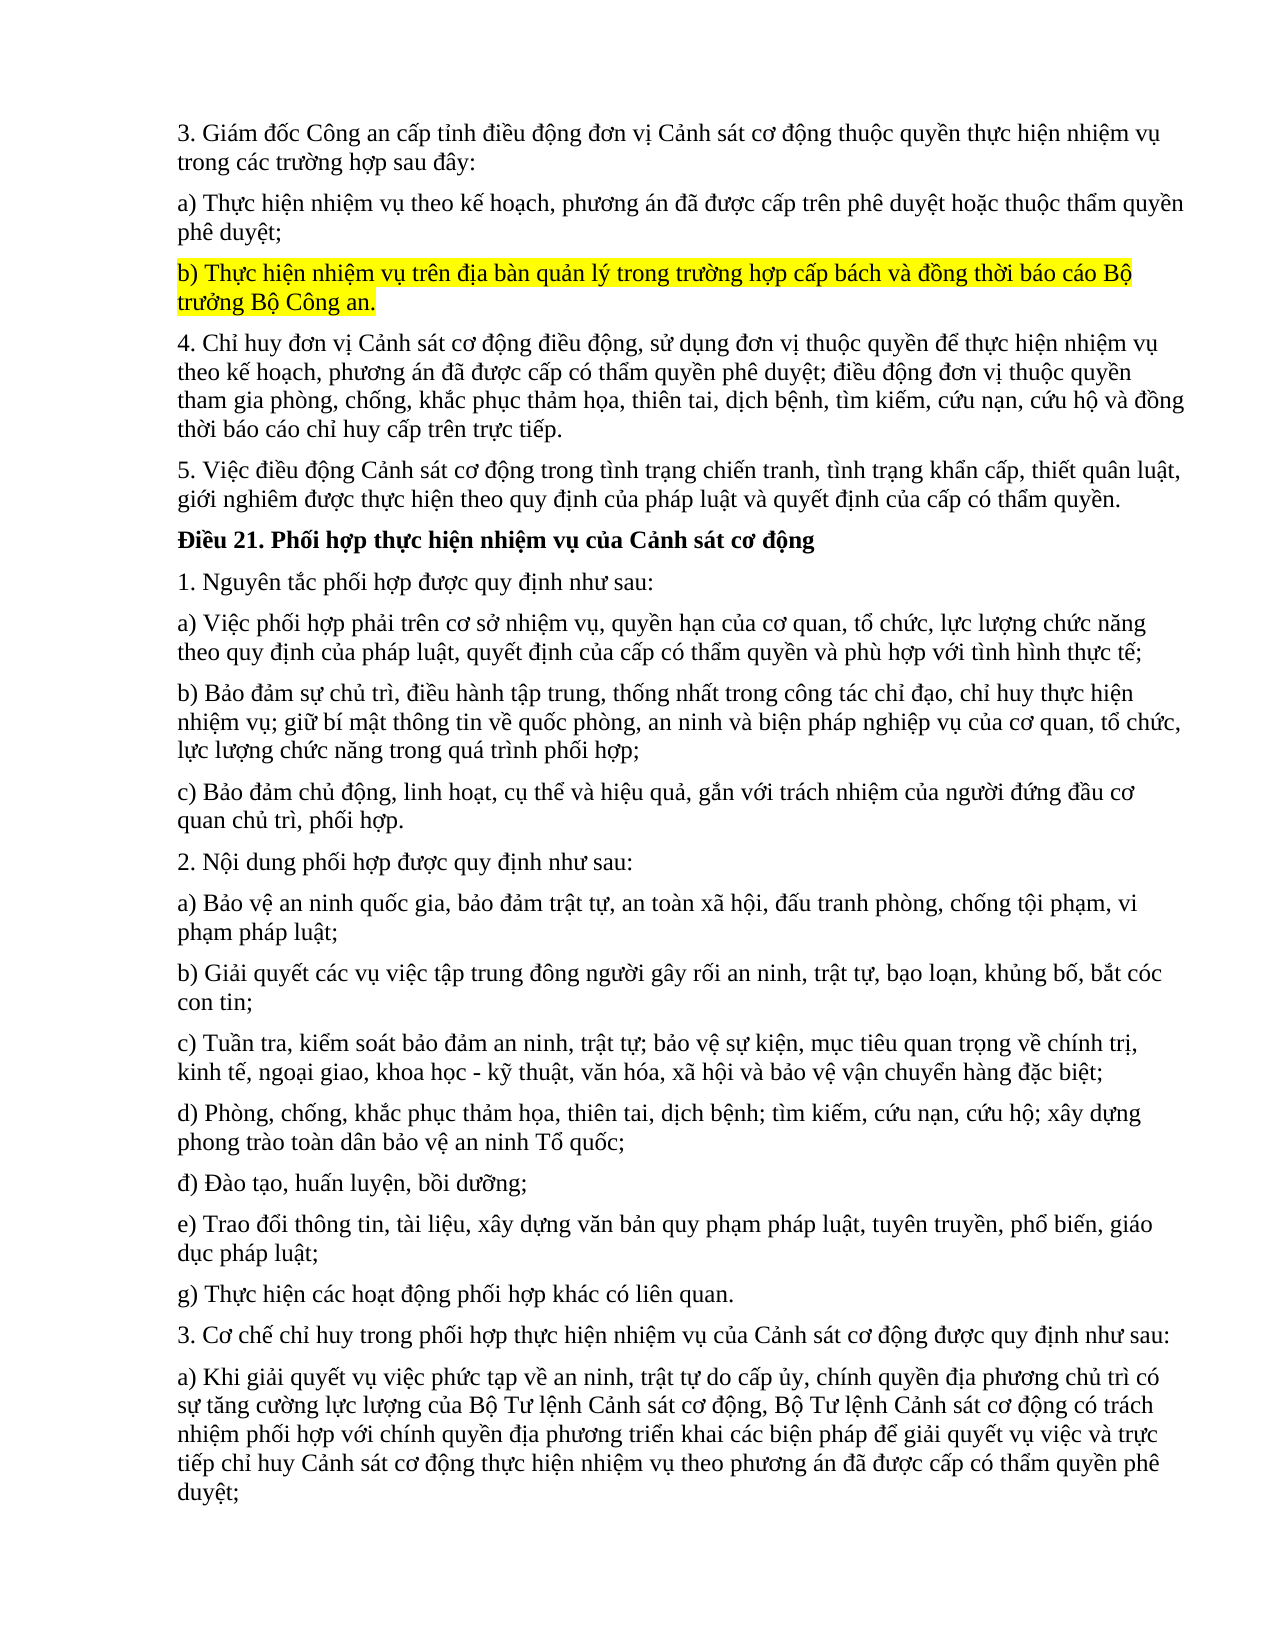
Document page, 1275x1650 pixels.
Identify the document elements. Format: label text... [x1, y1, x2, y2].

text Điều 21. Phối hợp thực hiện nhiệm vụ của Cảnh sát cơ động [177, 526, 1186, 554]
text b) Bảo đảm sự chủ trì, điều hành tập trung, thống nhất trong công tác chỉ đạo, chỉ huy thực hiện nhiệm vụ; giữ bí mật thông tin về quốc phòng, an ninh và biện pháp nghiệp vụ của cơ quan, tổ chức, lực lượng chức năng trong quá trình phối hợp; [177, 678, 1186, 764]
text 4. Chỉ huy đơn vị Cảnh sát cơ động điều động, sử dụng đơn vị thuộc quyền để thực hiện nhiệm vụ theo kế hoạch, phương án đã được cấp có thẩm quyền phê duyệt; điều động đơn vị thuộc quyền tham gia phòng, chống, khắc phục thảm họa, thiên tai, dịch bệnh, tìm kiếm, cứu nạn, cứu hộ và đồng thời báo cáo chỉ huy cấp trên trực tiếp. [177, 328, 1186, 443]
text 3. Cơ chế chỉ huy trong phối hợp thực hiện nhiệm vụ của Cảnh sát cơ động được quy định như sau: [177, 1321, 1186, 1349]
text 3. Giám đốc Công an cấp tỉnh điều động đơn vị Cảnh sát cơ động thuộc quyền thực hiện nhiệm vụ trong các trường hợp sau đây: [177, 118, 1186, 176]
text c) Bảo đảm chủ động, linh hoạt, cụ thể và hiệu quả, gắn với trách nhiệm của người đứng đầu cơ quan chủ trì, phối hợp. [177, 777, 1186, 834]
text 1. Nguyên tắc phối hợp được quy định như sau: [177, 567, 1186, 596]
text b) Thực hiện nhiệm vụ trên địa bàn quản lý trong trường hợp cấp bách và đồng thời báo cáo Bộ trưởng Bộ Công an. [376, 258, 1186, 316]
text a) Bảo vệ an ninh quốc gia, bảo đảm trật tự, an toàn xã hội, đấu tranh phòng, chống tội phạm, vi phạm pháp luật; [177, 888, 1186, 946]
text b) Giải quyết các vụ việc tập trung đông người gây rối an ninh, trật tự, bạo loạn, khủng bố, bắt cóc con tin; [177, 958, 1186, 1016]
text đ) Đào tạo, huấn luyện, bồi dưỡng; [177, 1168, 1186, 1197]
text a) Thực hiện nhiệm vụ theo kế hoạch, phương án đã được cấp trên phê duyệt hoặc thuộc thẩm quyền phê duyệt; [177, 188, 1186, 246]
text 5. Việc điều động Cảnh sát cơ động trong tình trạng chiến tranh, tình trạng khẩn cấp, thiết quân luật, giới nghiêm được thực hiện theo quy định của pháp luật và quyết định của cấp có thẩm quyền. [177, 456, 1186, 513]
text c) Tuần tra, kiểm soát bảo đảm an ninh, trật tự; bảo vệ sự kiện, mục tiêu quan trọng về chính trị, kinh tế, ngoại giao, khoa học - kỹ thuật, văn hóa, xã hội và bảo vệ vận chuyển hàng đặc biệt; [177, 1028, 1186, 1086]
text a) Việc phối hợp phải trên cơ sở nhiệm vụ, quyền hạn của cơ quan, tổ chức, lực lượng chức năng theo quy định của pháp luật, quyết định của cấp có thẩm quyền và phù hợp với tình hình thực tế; [177, 608, 1186, 666]
text d) Phòng, chống, khắc phục thảm họa, thiên tai, dịch bệnh; tìm kiếm, cứu nạn, cứu hộ; xây dựng phong trào toàn dân bảo vệ an ninh Tổ quốc; [177, 1098, 1186, 1156]
text g) Thực hiện các hoạt động phối hợp khác có liên quan. [177, 1279, 1186, 1308]
text a) Khi giải quyết vụ việc phức tạp về an ninh, trật tự do cấp ủy, chính quyền địa phương chủ trì có sự tăng cường lực lượng của Bộ Tư lệnh Cảnh sát cơ động, Bộ Tư lệnh Cảnh sát cơ động có trách nhiệm phối hợp với chính quyền địa phương triển khai các biện pháp để giải quyết vụ việc và trực tiếp chỉ huy Cảnh sát cơ động thực hiện nhiệm vụ theo phương án đã được cấp có thẩm quyền phê duyệt; [177, 1362, 1186, 1506]
text e) Trao đổi thông tin, tài liệu, xây dựng văn bản quy phạm pháp luật, tuyên truyền, phổ biến, giáo dục pháp luật; [177, 1209, 1186, 1267]
text 2. Nội dung phối hợp được quy định như sau: [177, 847, 1186, 876]
